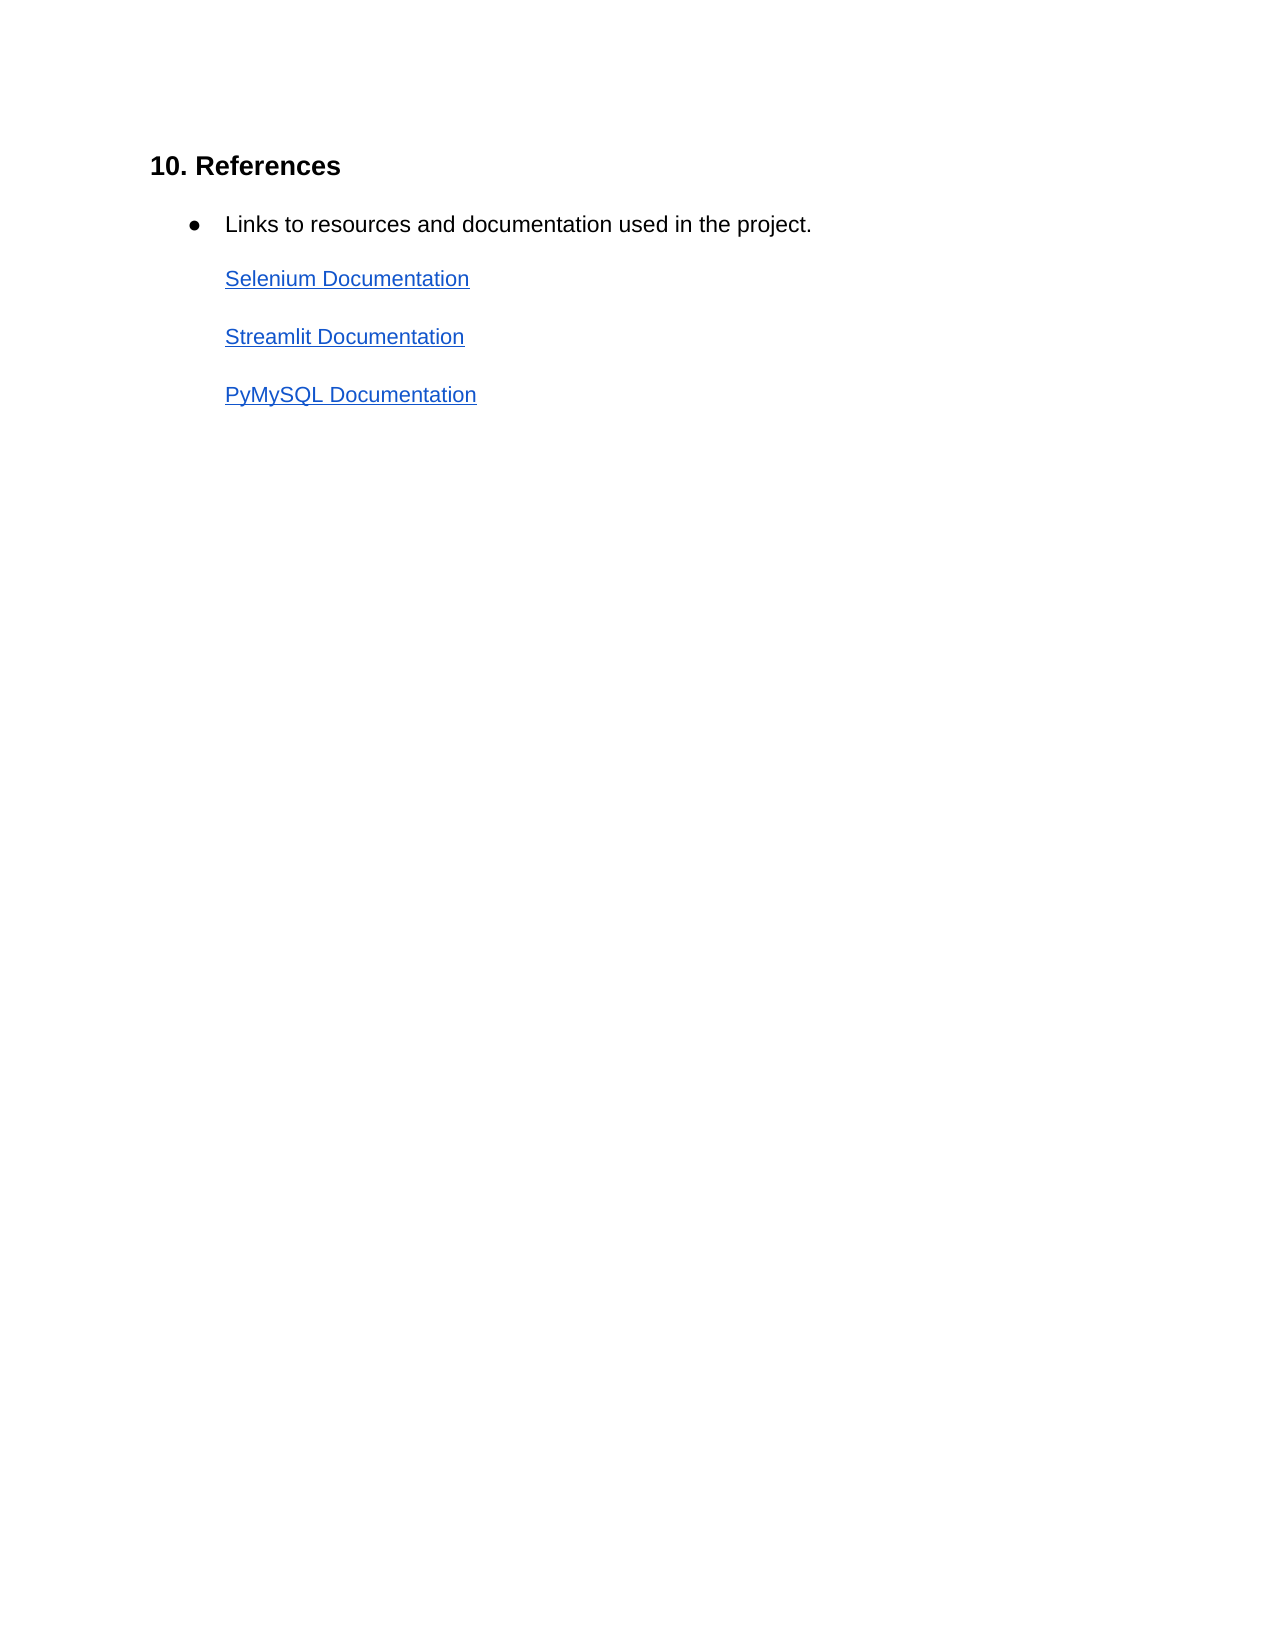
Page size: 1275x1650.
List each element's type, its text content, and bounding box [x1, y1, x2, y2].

text PyMySQL Documentation [225, 382, 1125, 408]
text Streamlit Documentation [225, 324, 1125, 349]
list Links to resources and documentation used in the project. [187, 211, 1125, 237]
subtitle 10. References [150, 150, 1125, 181]
text Selenium Documentation [225, 266, 1125, 291]
